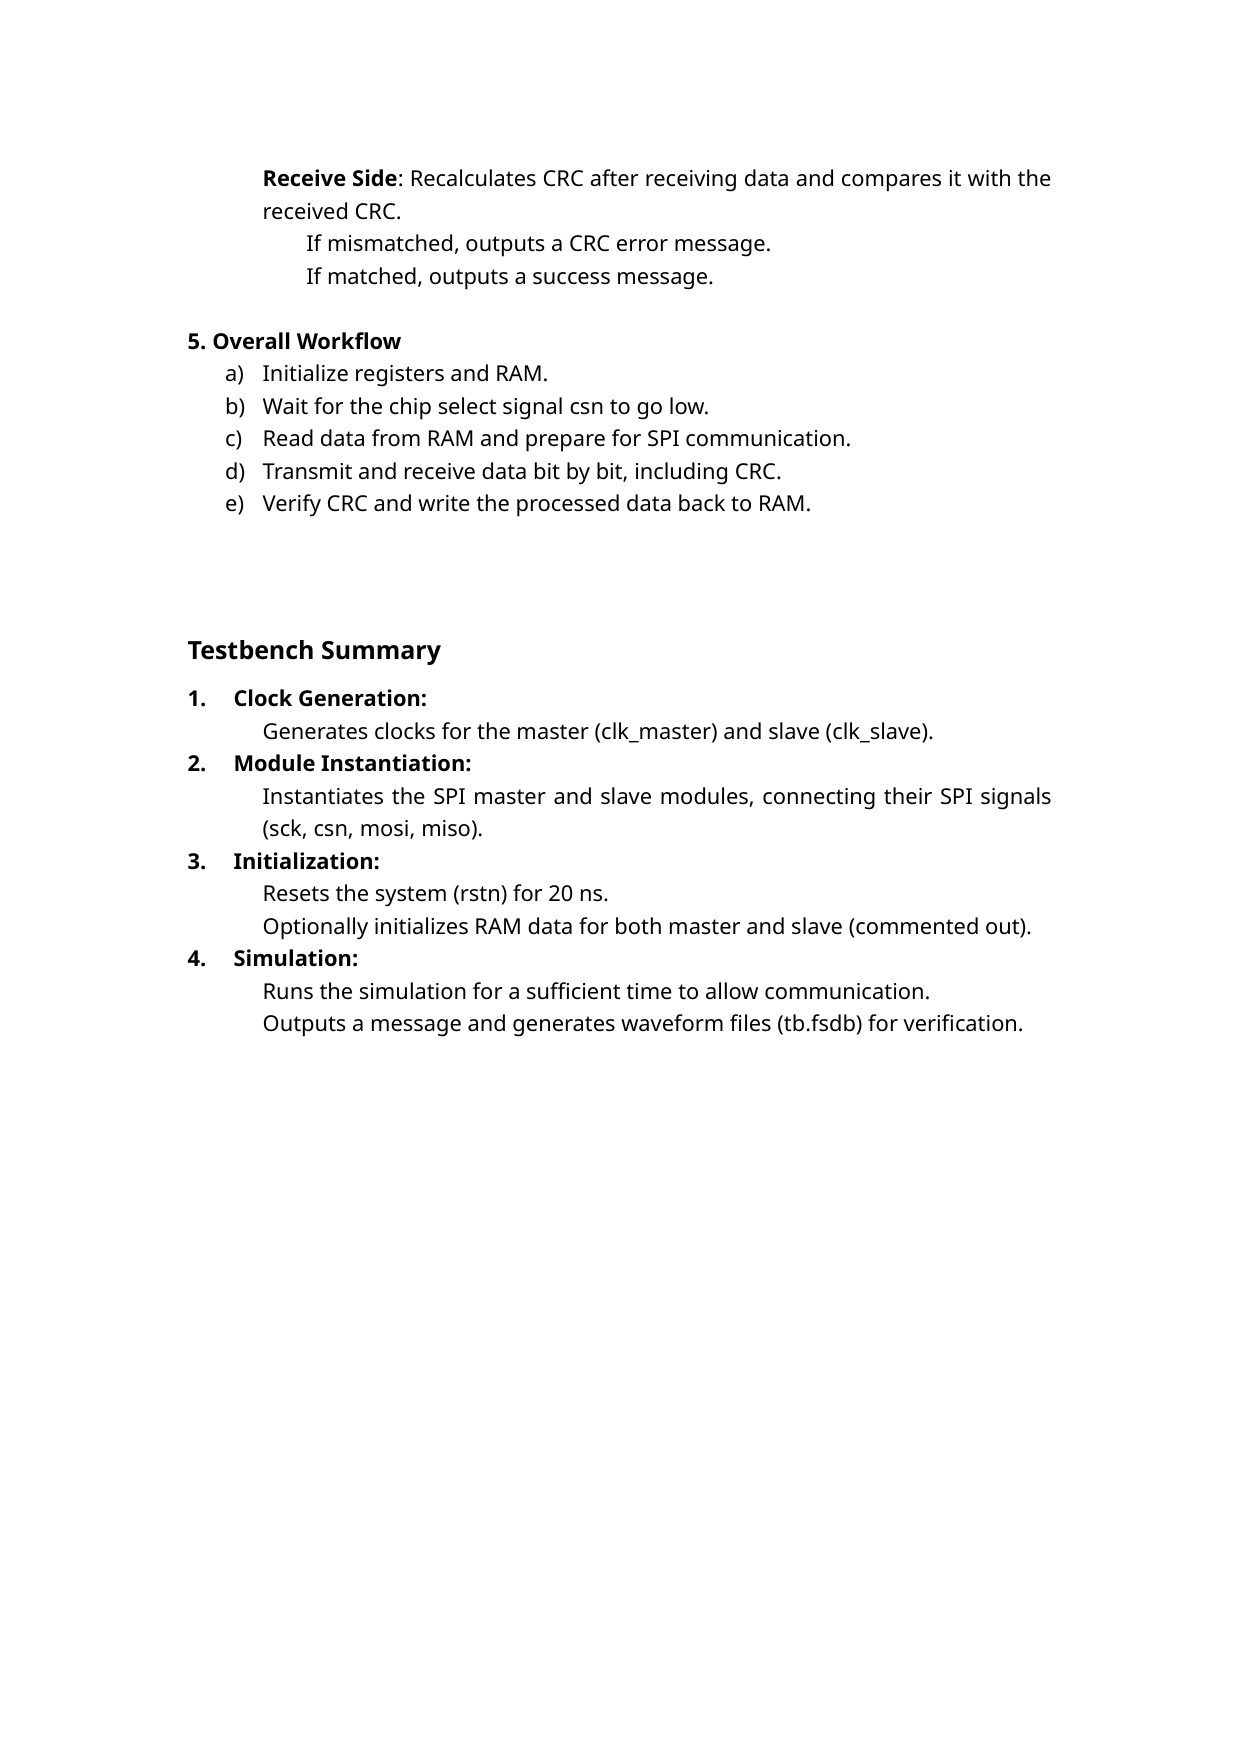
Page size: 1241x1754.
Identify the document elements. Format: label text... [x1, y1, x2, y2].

text Runs the simulation for a sufficient time to allow communication. [262, 974, 1053, 1007]
list Initialization: [187, 844, 1053, 877]
text If mismatched, outputs a CRC error message. [306, 227, 1053, 259]
text Testbench Summary [187, 617, 1053, 682]
list Clock Generation: [187, 682, 1053, 714]
text If matched, outputs a success message. [306, 259, 1053, 292]
list Initialize registers and RAM. [225, 357, 1053, 389]
list Simulation: [187, 942, 1053, 974]
list Verify CRC and write the processed data back to RAM. [225, 487, 1053, 519]
text Generates clocks for the master (clk_master) and slave (clk_slave). [262, 714, 1053, 747]
list Wait for the chip select signal csn to go low. [225, 389, 1053, 422]
text 5. Overall Workflow [187, 324, 1053, 357]
text Instantiates the SPI master and slave modules, connecting their SPI signals (sck, csn, mosi, miso). [262, 779, 1053, 844]
list Read data from RAM and prepare for SPI communication. [225, 422, 1053, 454]
list Module Instantiation: [187, 747, 1053, 779]
text Optionally initializes RAM data for both master and slave (commented out). [262, 909, 1053, 942]
text Receive Side: Recalculates CRC after receiving data and compares it with the received CRC. [262, 162, 1053, 227]
text Outputs a message and generates waveform files (tb.fsdb) for verification. [262, 1007, 1053, 1039]
text Resets the system (rstn) for 20 ns. [262, 877, 1053, 909]
list Transmit and receive data bit by bit, including CRC. [225, 454, 1053, 487]
